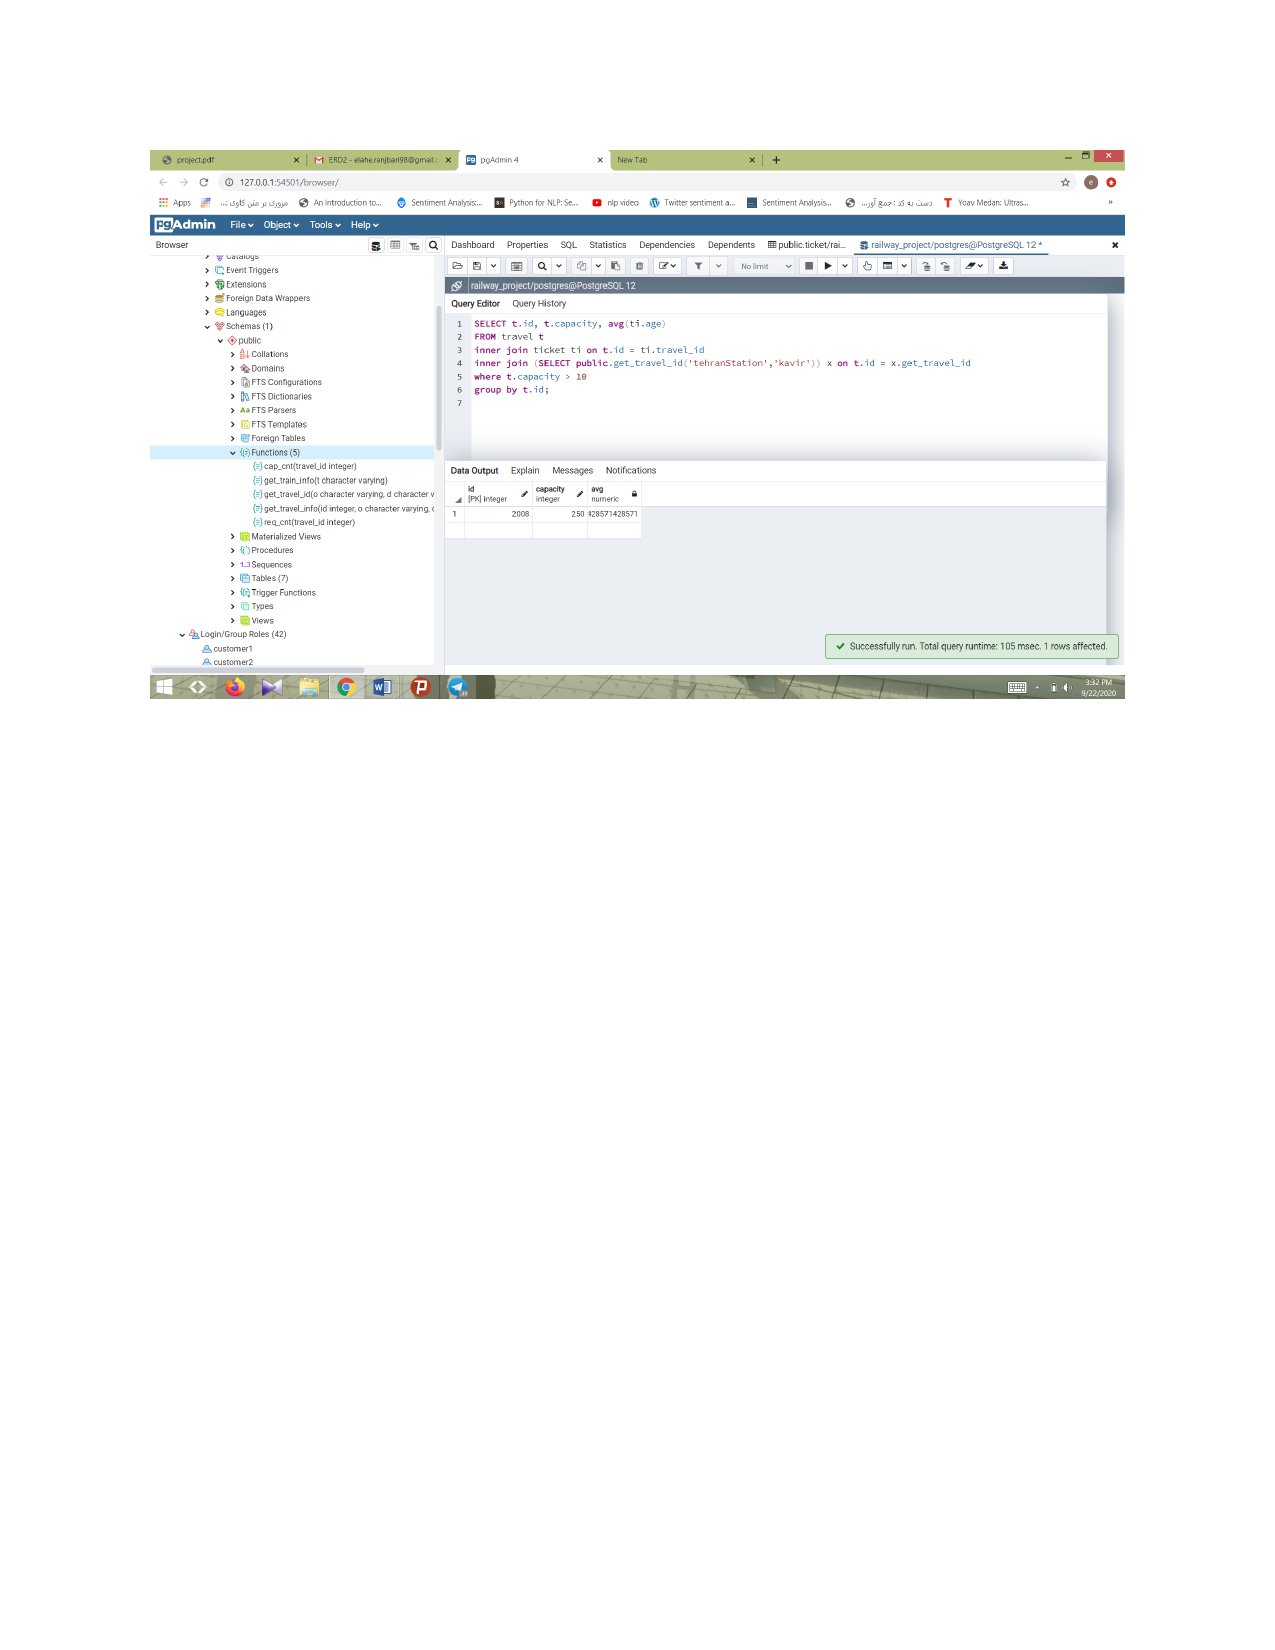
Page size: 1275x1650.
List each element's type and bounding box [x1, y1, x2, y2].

picture [150, 150, 1125, 699]
